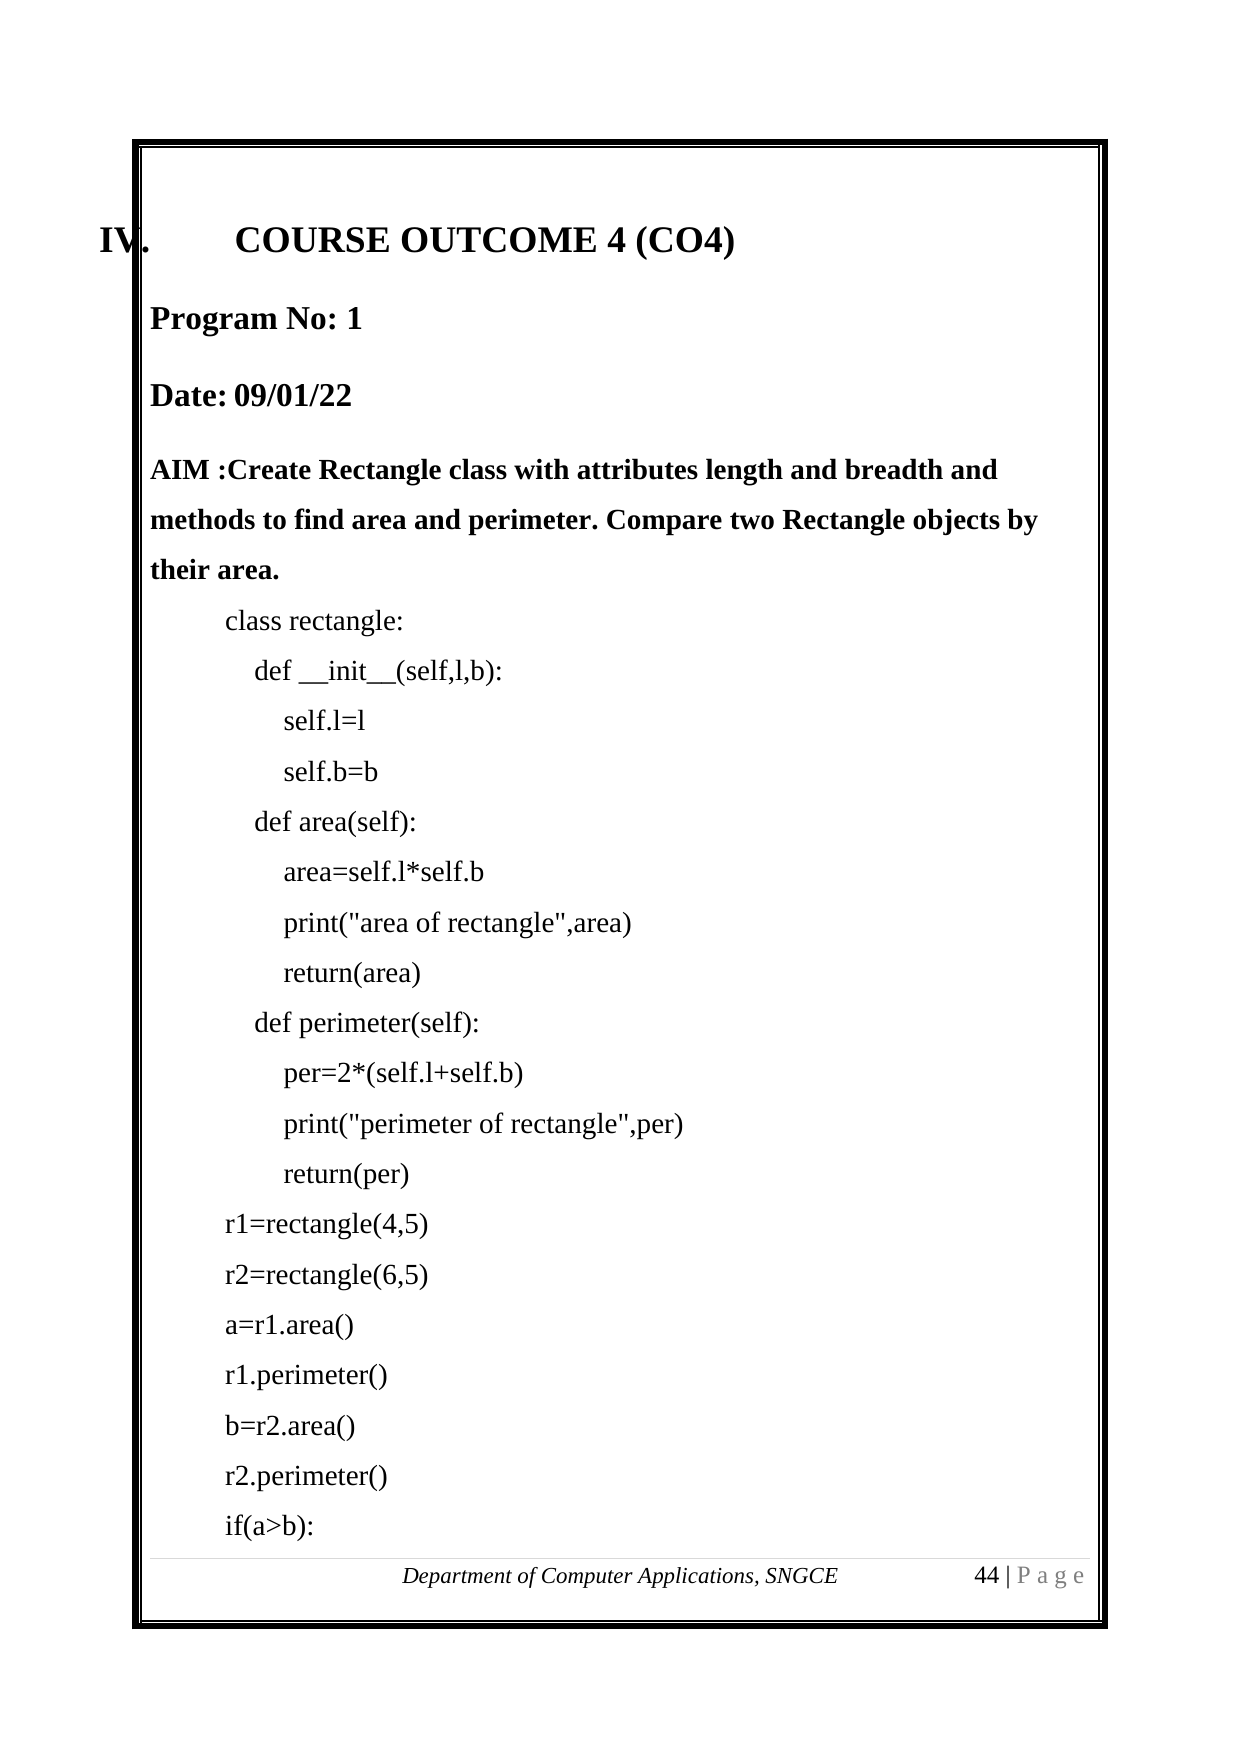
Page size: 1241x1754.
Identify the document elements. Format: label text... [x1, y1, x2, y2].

text AIM :Create Rectangle class with attributes length and breadth and methods to find area and perimeter. Compare two Rectangle objects by their area. [150, 452, 1090, 586]
text def perimeter(self): [225, 1005, 1090, 1039]
text def __init__(self,l,b): [225, 653, 1090, 687]
text self.b=b [225, 754, 1090, 787]
text a=r1.area() [225, 1307, 1090, 1341]
text r1=rectangle(4,5) [225, 1207, 1090, 1240]
text if(a>b): [225, 1508, 1090, 1542]
text print("area of rectangle",area) [225, 905, 1090, 938]
text Program No: 1 [150, 298, 1090, 337]
text def area(self): [225, 804, 1090, 838]
text r2=rectangle(6,5) [225, 1257, 1090, 1290]
text b=r2.area() [225, 1408, 1090, 1441]
text area=self.l*self.b [225, 854, 1090, 888]
text return(area) [225, 955, 1090, 988]
text Date: 09/01/22 [150, 375, 1090, 413]
text per=2*(self.l+self.b) [225, 1056, 1090, 1089]
text return(per) [225, 1156, 1090, 1190]
text self.l=l [225, 703, 1090, 737]
text r1.perimeter() [225, 1357, 1090, 1391]
text print("perimeter of rectangle",per) [225, 1106, 1090, 1139]
text r2.perimeter() [225, 1458, 1090, 1492]
list COURSE OUTCOME 4 (CO4) [150, 217, 1090, 260]
text class rectangle: [225, 603, 1090, 636]
